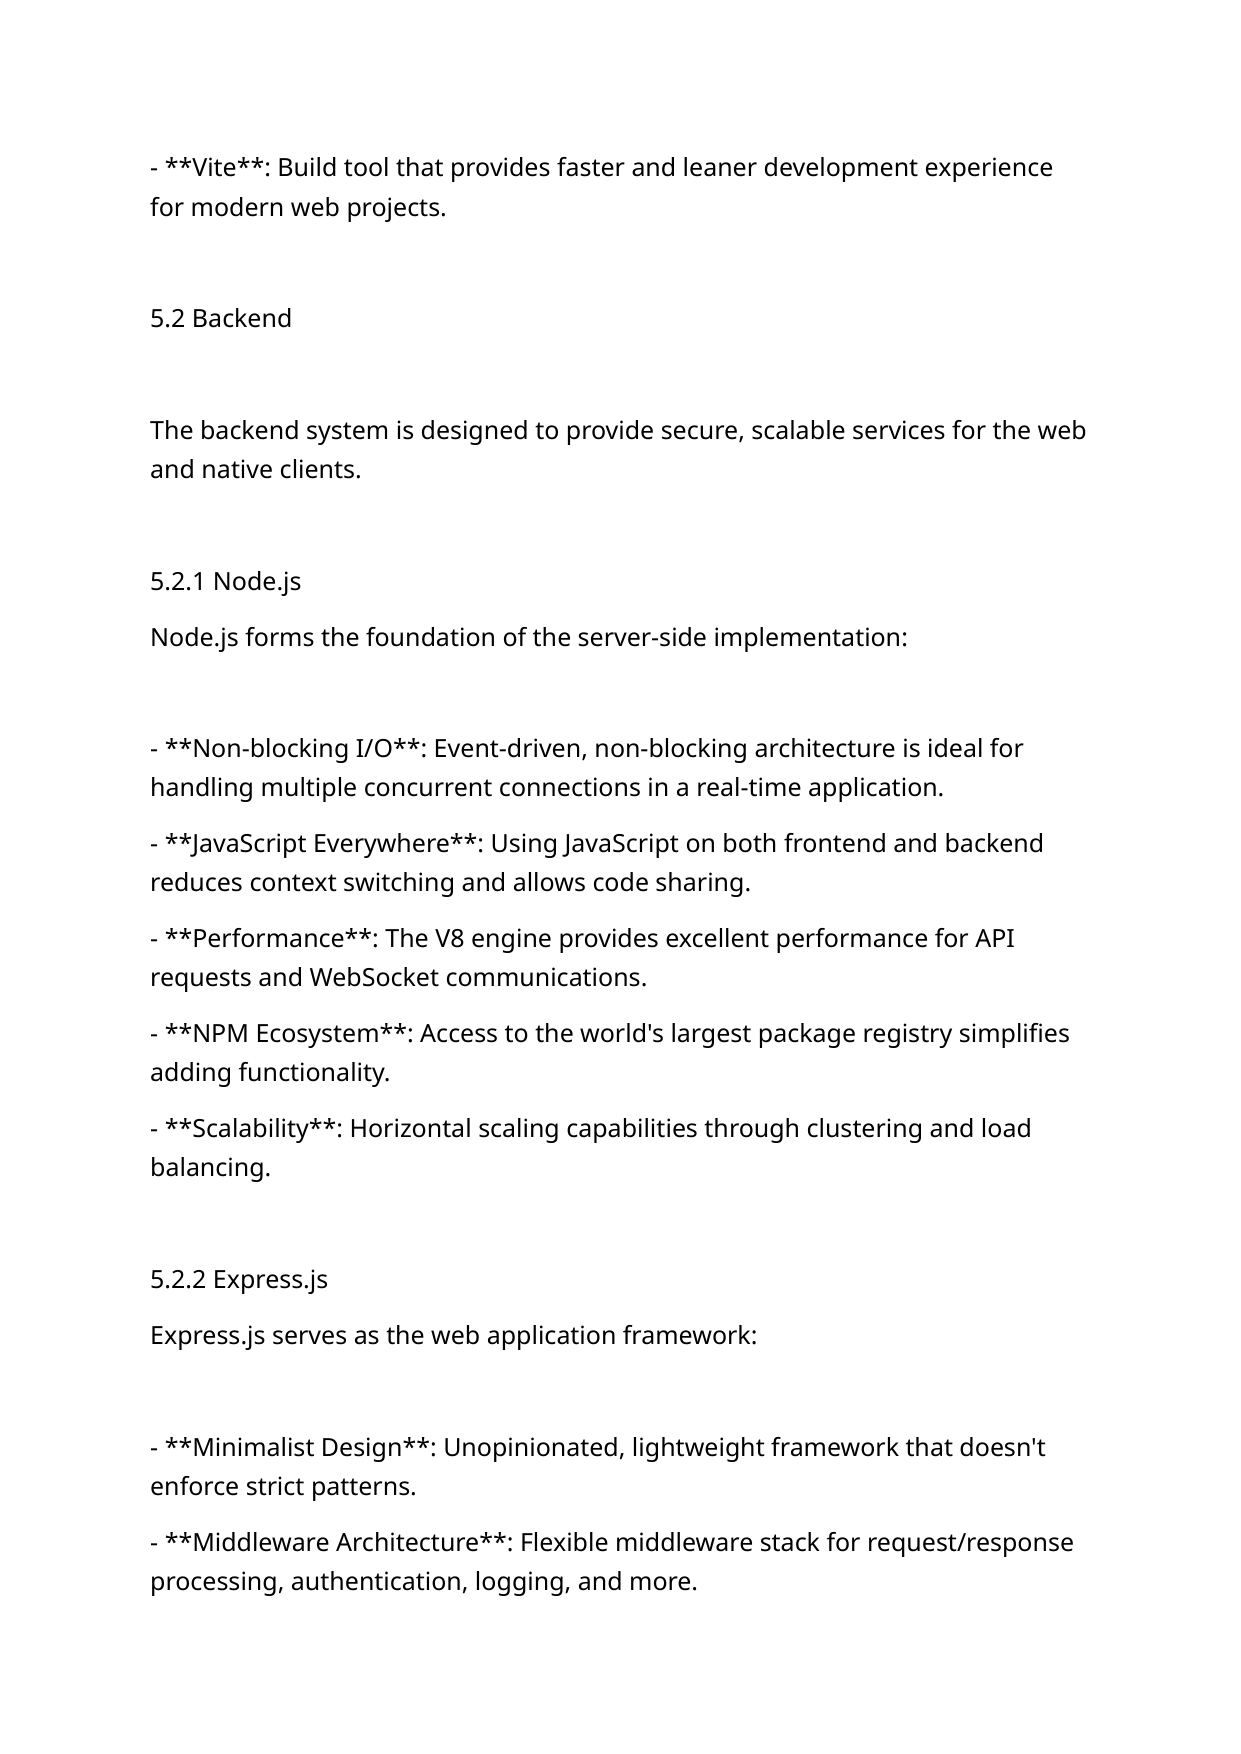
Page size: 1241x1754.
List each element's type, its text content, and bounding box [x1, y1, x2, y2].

text - **NPM Ecosystem**: Access to the world's largest package registry simplifies adding functionality. [150, 1016, 1090, 1089]
text 5.2.2 Express.js [150, 1262, 1090, 1296]
text Express.js serves as the web application framework: [150, 1317, 1090, 1352]
text - **Performance**: The V8 engine provides excellent performance for API requests and WebSocket communications. [150, 921, 1090, 994]
text - **Minimalist Design**: Unopinionated, lightweight framework that doesn't enforce strict patterns. [150, 1429, 1090, 1502]
text - **JavaScript Everywhere**: Using JavaScript on both frontend and backend reduces context switching and allows code sharing. [150, 826, 1090, 899]
text 5.2.1 Node.js [150, 563, 1090, 597]
text - **Middleware Architecture**: Flexible middleware stack for request/response processing, authentication, logging, and more. [150, 1524, 1090, 1597]
text The backend system is designed to provide secure, scalable services for the web and native clients. [150, 412, 1090, 486]
text - **Scalability**: Horizontal scaling capabilities through clustering and load balancing. [150, 1111, 1090, 1184]
text - **Vite**: Build tool that provides faster and leaner development experience for modern web projects. [150, 150, 1090, 223]
text Node.js forms the foundation of the server-side implementation: [150, 619, 1090, 653]
text 5.2 Backend [150, 301, 1090, 335]
text - **Non-blocking I/O**: Event-driven, non-blocking architecture is ideal for handling multiple concurrent connections in a real-time application. [150, 731, 1090, 804]
